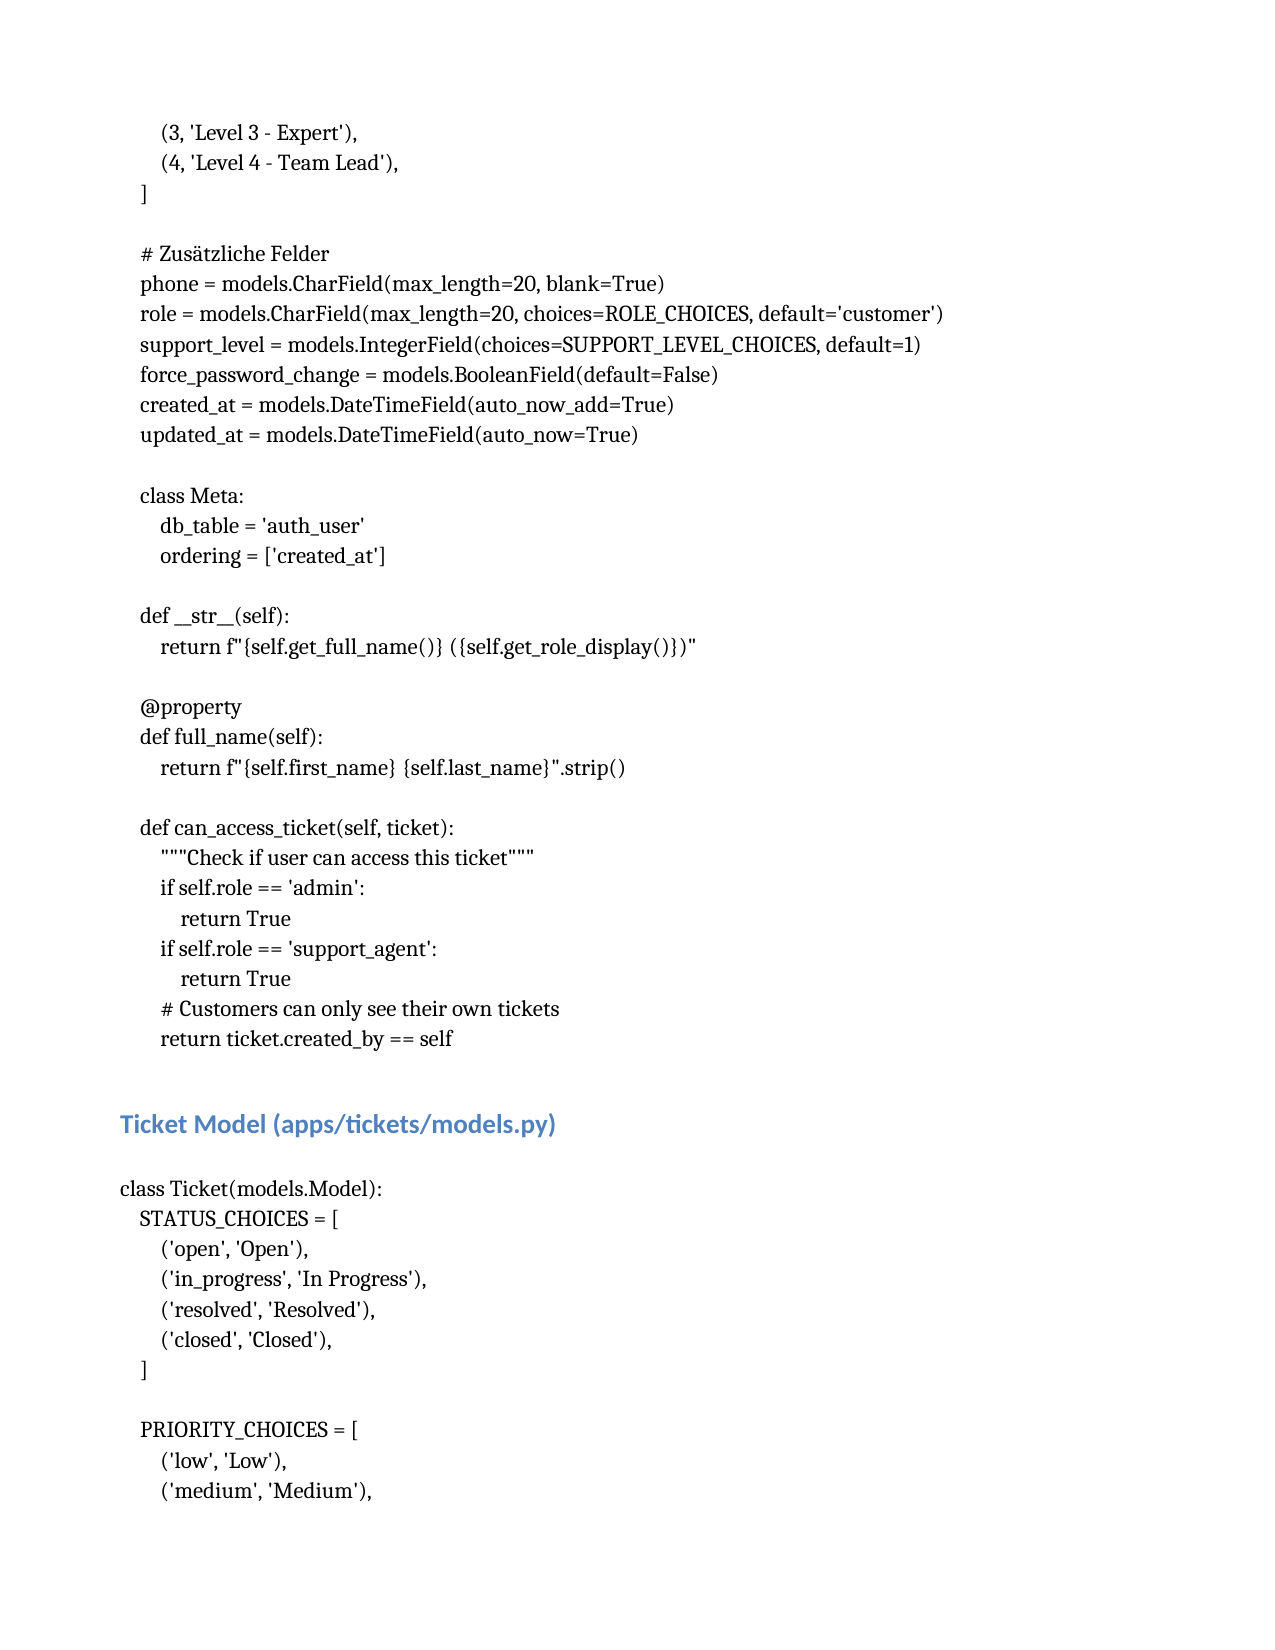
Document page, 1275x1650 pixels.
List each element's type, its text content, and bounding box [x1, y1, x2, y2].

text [120, 120, 1155, 1083]
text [120, 1145, 1155, 1504]
subtitle Ticket Model (apps/tickets/models.py) [120, 1107, 1155, 1141]
